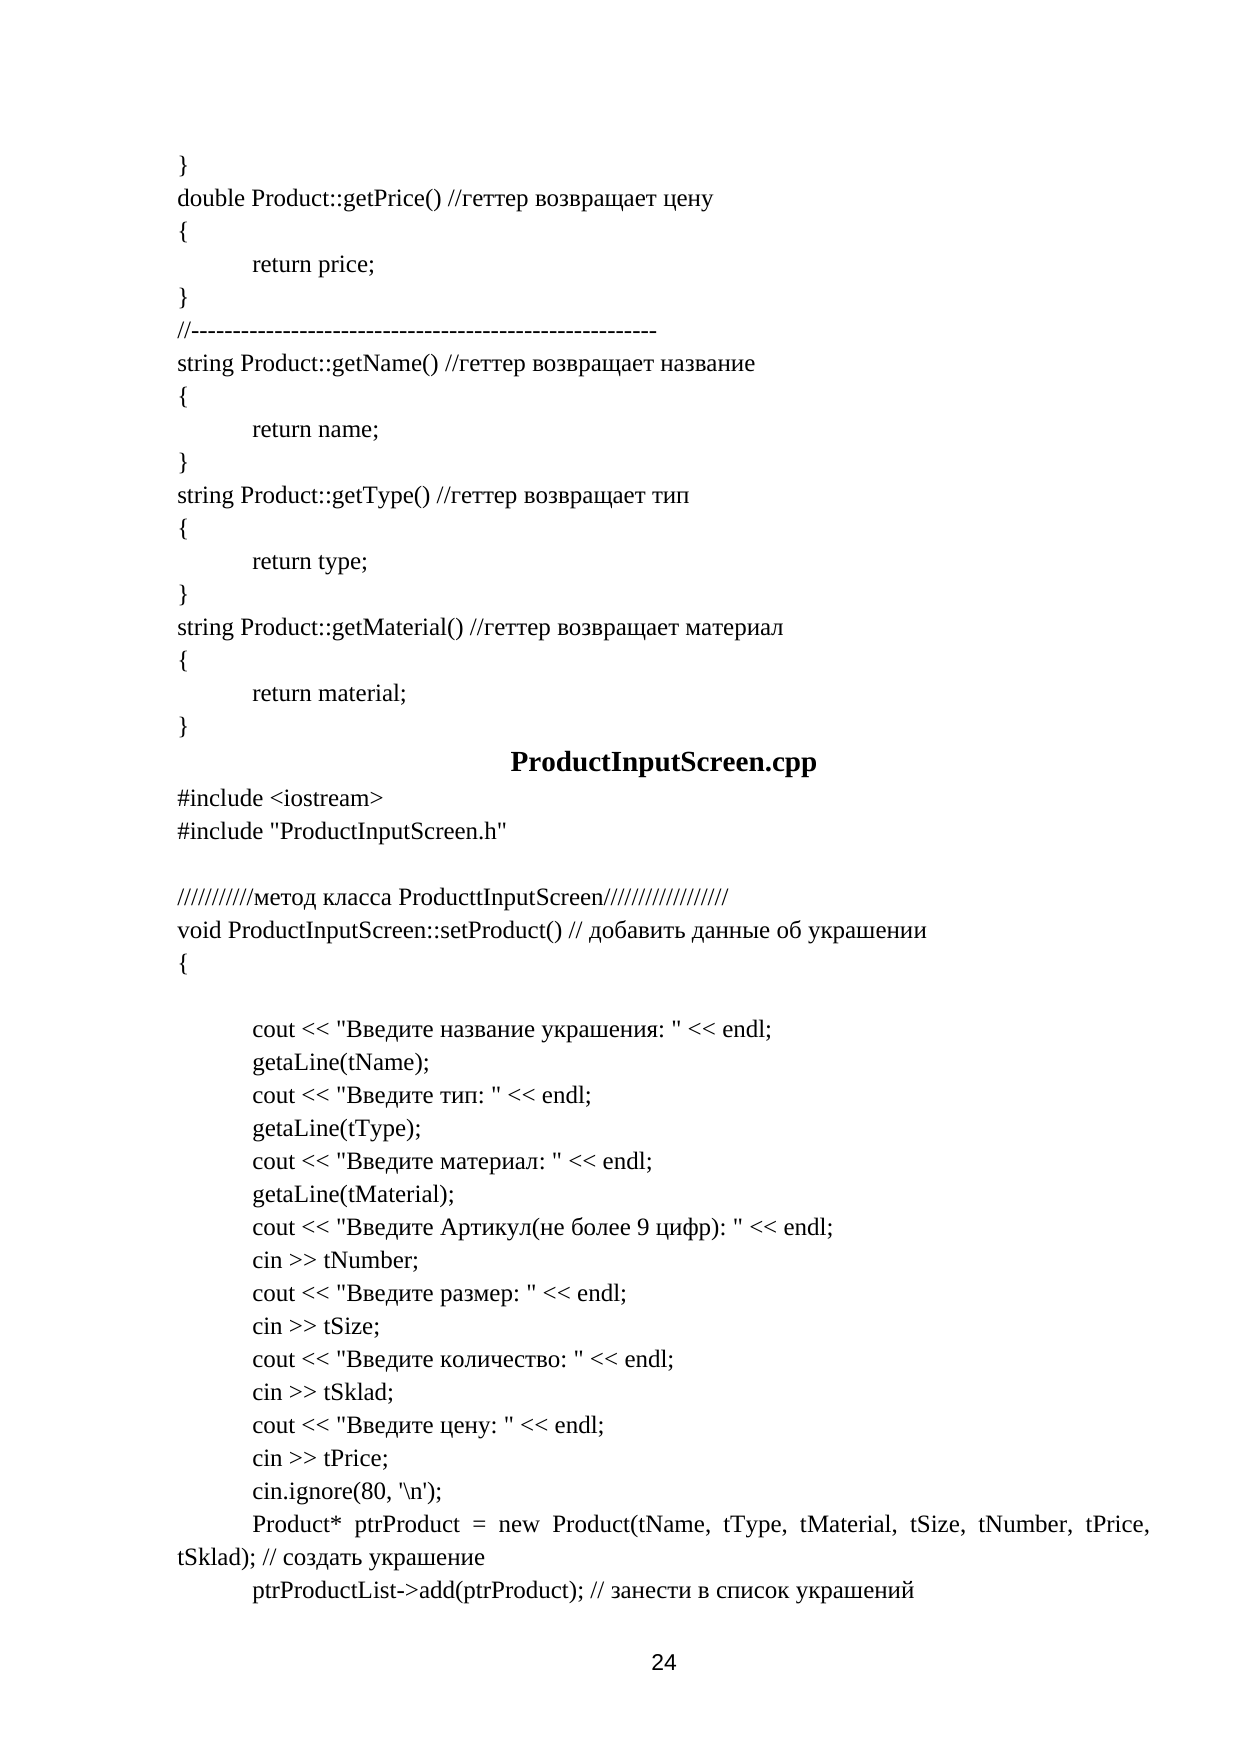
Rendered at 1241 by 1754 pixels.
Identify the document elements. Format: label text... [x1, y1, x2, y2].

text #include <iostream> [177, 783, 1151, 812]
text { [177, 948, 1151, 977]
text ///////////метод класса ProducttInputScreen////////////////// [177, 882, 1151, 911]
text { [177, 381, 1151, 410]
text double Product::getPrice() //геттер возвращает цену [177, 183, 1151, 212]
text cin >> tNumber; [177, 1245, 1151, 1274]
text } [177, 150, 1151, 179]
text getaLine(tName); [177, 1047, 1151, 1076]
text return name; [177, 414, 1151, 443]
text cout << "Введите цену: " << endl; [177, 1410, 1151, 1439]
text ProductInputScreen.cpp [177, 744, 1151, 778]
text } [177, 711, 1151, 740]
text cin >> tSklad; [177, 1377, 1151, 1406]
text return material; [177, 678, 1151, 707]
text } [177, 447, 1151, 476]
text string Product::getName() //геттер возвращает название [177, 348, 1151, 377]
text cin >> tPrice; [177, 1443, 1151, 1472]
text cout << "Введите количество: " << endl; [177, 1344, 1151, 1373]
text Product* ptrProduct = new Product(tName, tType, tMaterial, tSize, tNumber, tPrice, tSklad); // создать украшение [177, 1509, 1151, 1571]
text getaLine(tType); [177, 1113, 1151, 1142]
text cin.ignore(80, '\n'); [177, 1476, 1151, 1505]
text #include "ProductInputScreen.h" [177, 816, 1151, 845]
text { [177, 645, 1151, 674]
text { [177, 513, 1151, 542]
text { [177, 216, 1151, 245]
text string Product::getMaterial() //геттер возвращает материал [177, 612, 1151, 641]
text cout << "Введите название украшения: " << endl; [177, 1014, 1151, 1043]
text cin >> tSize; [177, 1311, 1151, 1340]
text string Product::getType() //геттер возвращает тип [177, 480, 1151, 509]
text } [177, 282, 1151, 311]
text //-------------------------------------------------------- [177, 315, 1151, 344]
text } [177, 579, 1151, 608]
text return type; [177, 546, 1151, 575]
text getaLine(tMaterial); [177, 1179, 1151, 1208]
text cout << "Введите тип: " << endl; [177, 1080, 1151, 1109]
text cout << "Введите материал: " << endl; [177, 1146, 1151, 1175]
text cout << "Введите размер: " << endl; [177, 1278, 1151, 1307]
text void ProductInputScreen::setProduct() // добавить данные об украшении [177, 915, 1151, 944]
text return price; [177, 249, 1151, 278]
text cout << "Введите Артикул(не более 9 цифр): " << endl; [177, 1212, 1151, 1241]
text ptrProductList->add(ptrProduct); // занести в список украшений [177, 1575, 1151, 1604]
